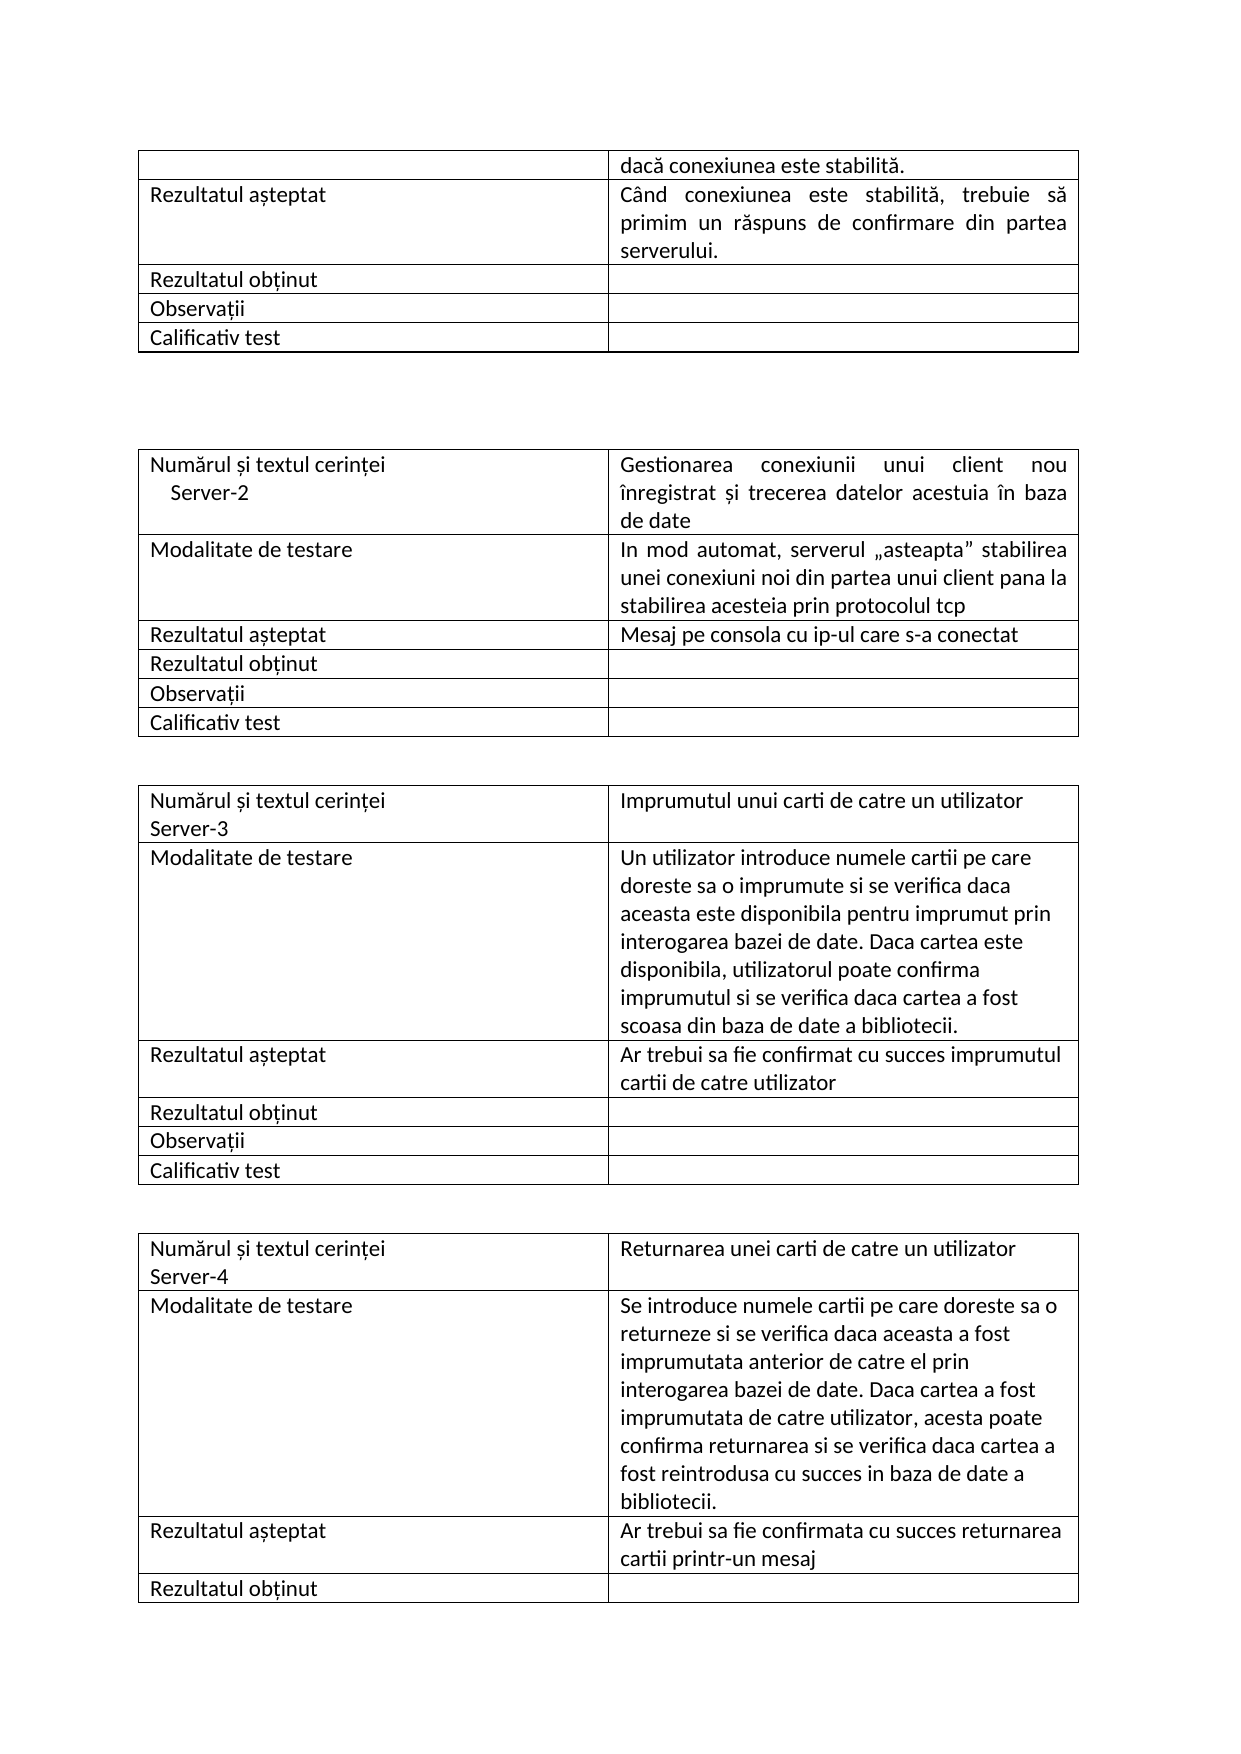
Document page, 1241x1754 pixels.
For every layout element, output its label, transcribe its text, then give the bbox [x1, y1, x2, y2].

table_cell Rezultatul obținut [139, 1098, 608, 1126]
table_cell Modalitate de testare [139, 1291, 608, 1516]
table_cell Rezultatul așteptat [139, 621, 608, 648]
table_cell Un utilizator introduce numele cartii pe care doreste sa o imprumute si se verifica daca aceasta este disponibila pentru imprumut prin interogarea bazei de date. Daca cartea este disponibila, utilizatorul poate confirma imprumutul si se verifica daca cartea a fost scoasa din baza de date a bibliotecii. [609, 843, 1078, 1039]
table_cell In mod automat, serverul „asteapta” stabilirea unei conexiuni noi din partea unui client pana la stabilirea acesteia prin protocolul tcp [609, 535, 1078, 619]
table_cell [609, 265, 1078, 293]
table_cell Calificativ test [139, 1156, 608, 1184]
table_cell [609, 1291, 1078, 1516]
table_cell Rezultatul așteptat [139, 1517, 608, 1573]
table_cell [609, 323, 1078, 351]
table_header Imprumutul unui carti de catre un utilizator [609, 786, 1078, 842]
table_cell Când conexiunea este stabilită, trebuie să primim un răspuns de confirmare din partea serverului. [609, 180, 1078, 264]
table_cell Modalitate de testare [139, 843, 608, 1039]
table_cell [609, 1156, 1078, 1184]
table_cell Ar trebui sa fie confirmata cu succes returnarea cartii printr-un mesaj [609, 1517, 1078, 1573]
table_header Returnarea unei carti de catre un utilizator [609, 1234, 1078, 1290]
table_cell [609, 679, 1078, 707]
table_header Numărul și textul cerinței Server-3 [139, 786, 608, 842]
table_header Numărul și textul cerinței Server-4 [139, 1234, 608, 1290]
table_cell Mesaj pe consola cu ip-ul care s-a conectat [609, 621, 1078, 648]
table_cell Rezultatul obținut [139, 1574, 608, 1602]
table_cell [609, 151, 1078, 179]
table_cell Rezultatul obținut [139, 650, 608, 678]
table_cell Rezultatul obținut [139, 265, 608, 293]
table_cell Ar trebui sa fie confirmat cu succes imprumutul cartii de catre utilizator [609, 1041, 1078, 1097]
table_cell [139, 151, 608, 179]
table_cell Calificativ test [139, 323, 608, 351]
table_header Gestionarea conexiunii unui client nou înregistrat și trecerea datelor acestuia în baza de date [609, 450, 1078, 534]
table_cell [609, 1574, 1078, 1602]
table_cell Calificativ test [139, 708, 608, 736]
table_cell Rezultatul așteptat [139, 180, 608, 264]
table_cell [609, 1098, 1078, 1126]
table_cell [609, 294, 1078, 322]
table_cell Observații [139, 1127, 608, 1155]
table_cell Observații [139, 294, 608, 322]
table_cell [609, 650, 1078, 678]
table_cell [609, 708, 1078, 736]
table_cell Modalitate de testare [139, 535, 608, 619]
table_header Numărul și textul cerinței Server-2 [139, 450, 608, 534]
table_cell Rezultatul așteptat [139, 1041, 608, 1097]
table_cell Observații [139, 679, 608, 707]
table_cell [609, 1127, 1078, 1155]
